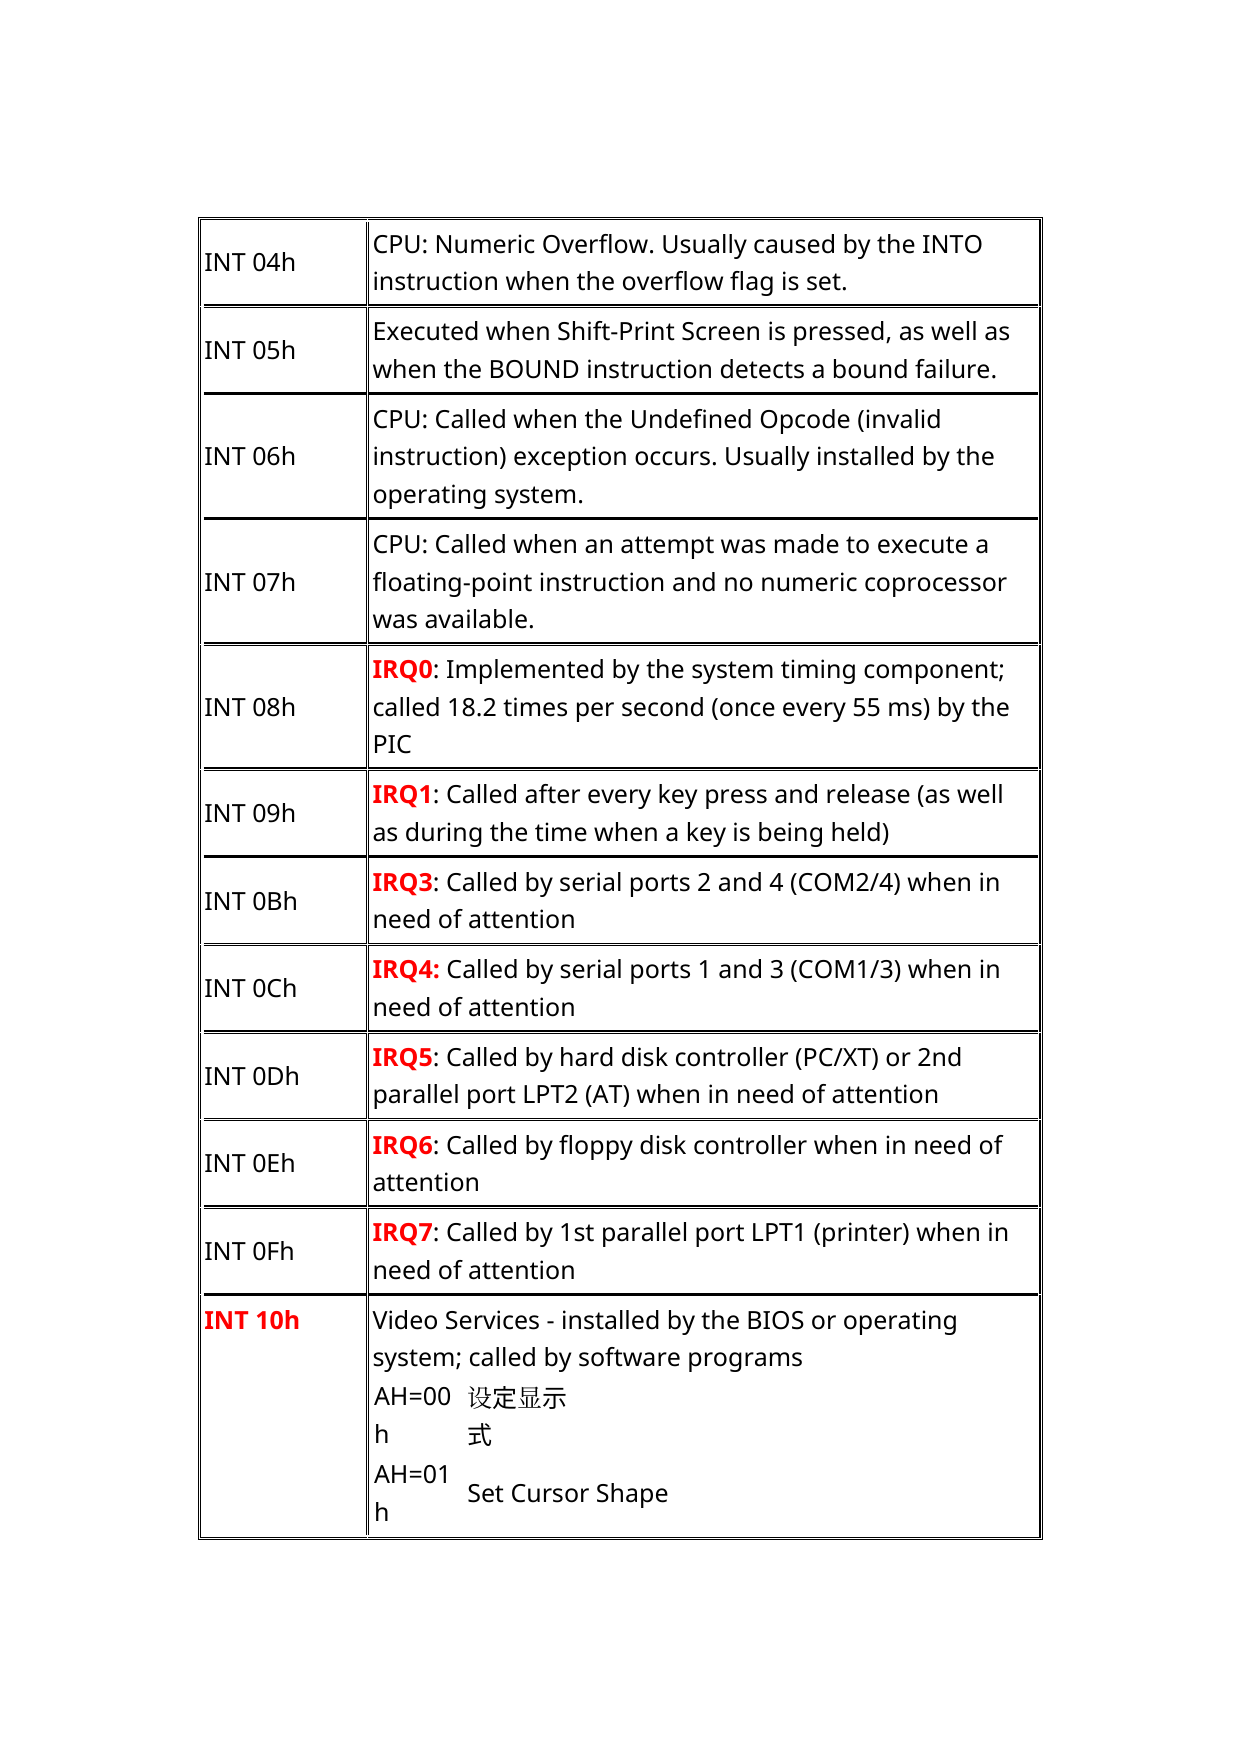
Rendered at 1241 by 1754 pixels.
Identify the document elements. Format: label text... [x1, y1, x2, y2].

table_cell INT 04h [201, 220, 368, 304]
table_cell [368, 1293, 1041, 1537]
table_cell INT 07h [201, 517, 366, 642]
table_cell IRQ6: Called by floppy disk controller when in need of attention [368, 1118, 1041, 1205]
table_cell INT 0Fh [201, 1205, 366, 1293]
table_cell CPU: Called when an attempt was made to execute a floating-point instruction and no numeric coprocessor was available. [369, 517, 1039, 642]
table_cell IRQ3: Called by serial ports 2 and 4 (COM2/4) when in need of attention [369, 855, 1039, 942]
table_cell IRQ1: Called after every key press and release (as well as during the time when a key is being held) [369, 767, 1040, 855]
table_cell IRQ4: Called by serial ports 1 and 3 (COM1/3) when in need of attention [369, 943, 1040, 1030]
table_cell INT 0Dh [201, 1030, 366, 1118]
table_cell INT 08h [201, 642, 366, 767]
table_cell INT 10h [199, 1293, 368, 1537]
table_cell IRQ0: Implemented by the system timing component; called 18.2 times per second (once every 55 ms) by the PIC [369, 642, 1040, 767]
table_cell INT 09h [201, 767, 366, 855]
table_cell INT 06h [201, 392, 366, 517]
table_cell INT 05h [201, 304, 366, 392]
table_cell IRQ7: Called by 1st parallel port LPT1 (printer) when in need of attention [369, 1205, 1040, 1293]
table_cell INT 0Eh [199, 1118, 368, 1205]
table_cell CPU: Numeric Overflow. Usually caused by the INTO instruction when the overflow flag is set. [368, 220, 1039, 304]
table_cell IRQ5: Called by hard disk controller (PC/XT) or 2nd parallel port LPT2 (AT) when in need of attention [369, 1030, 1040, 1118]
table_cell INT 0Ch [201, 943, 366, 1030]
table_cell CPU: Called when the Undefined Opcode (invalid instruction) exception occurs. Usually installed by the operating system. [369, 392, 1039, 517]
table_cell INT 0Bh [201, 855, 366, 942]
table_cell Executed when Shift-Print Screen is pressed, as well as when the BOUND instruction detects a bound failure. [369, 304, 1040, 392]
